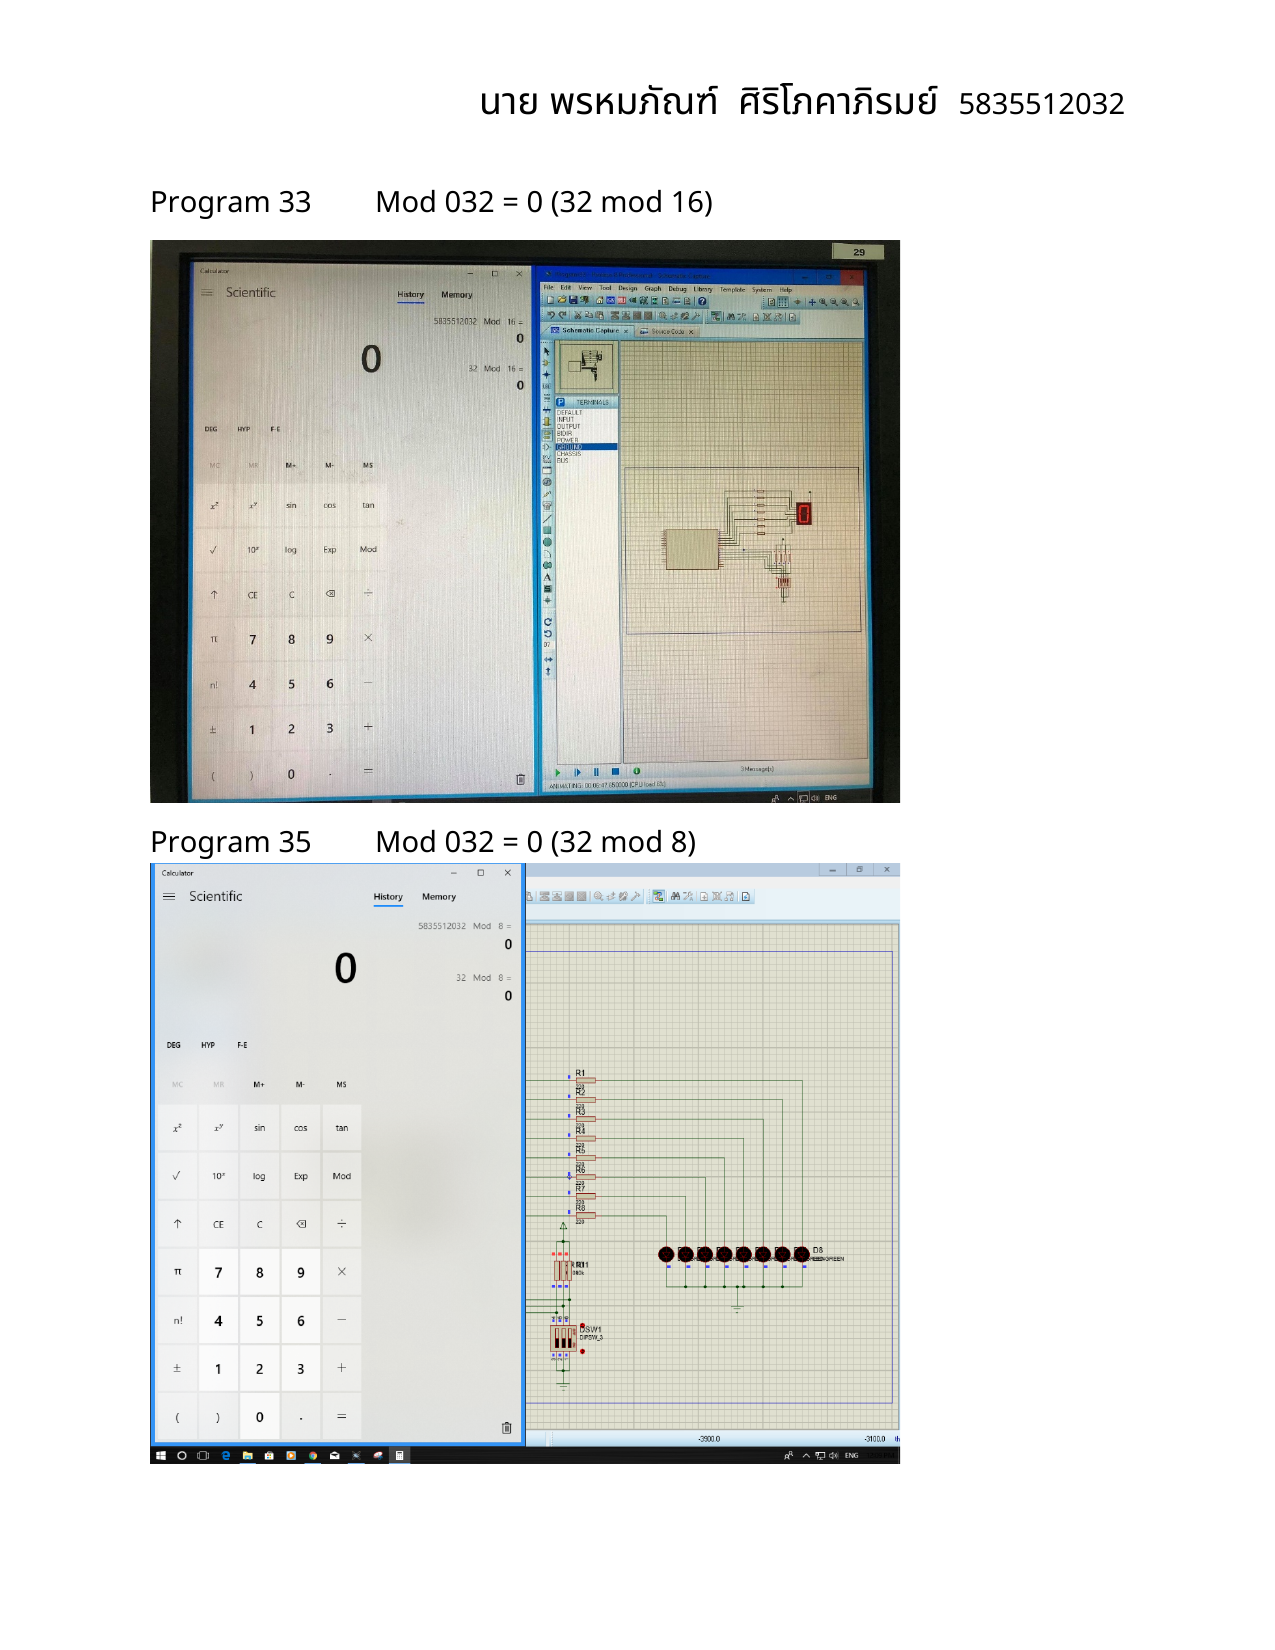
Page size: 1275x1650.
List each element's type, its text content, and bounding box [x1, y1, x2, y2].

text Program 33 Mod 032 = 0 (32 mod 16) [150, 181, 1125, 221]
picture [150, 863, 901, 1464]
picture [150, 240, 901, 803]
